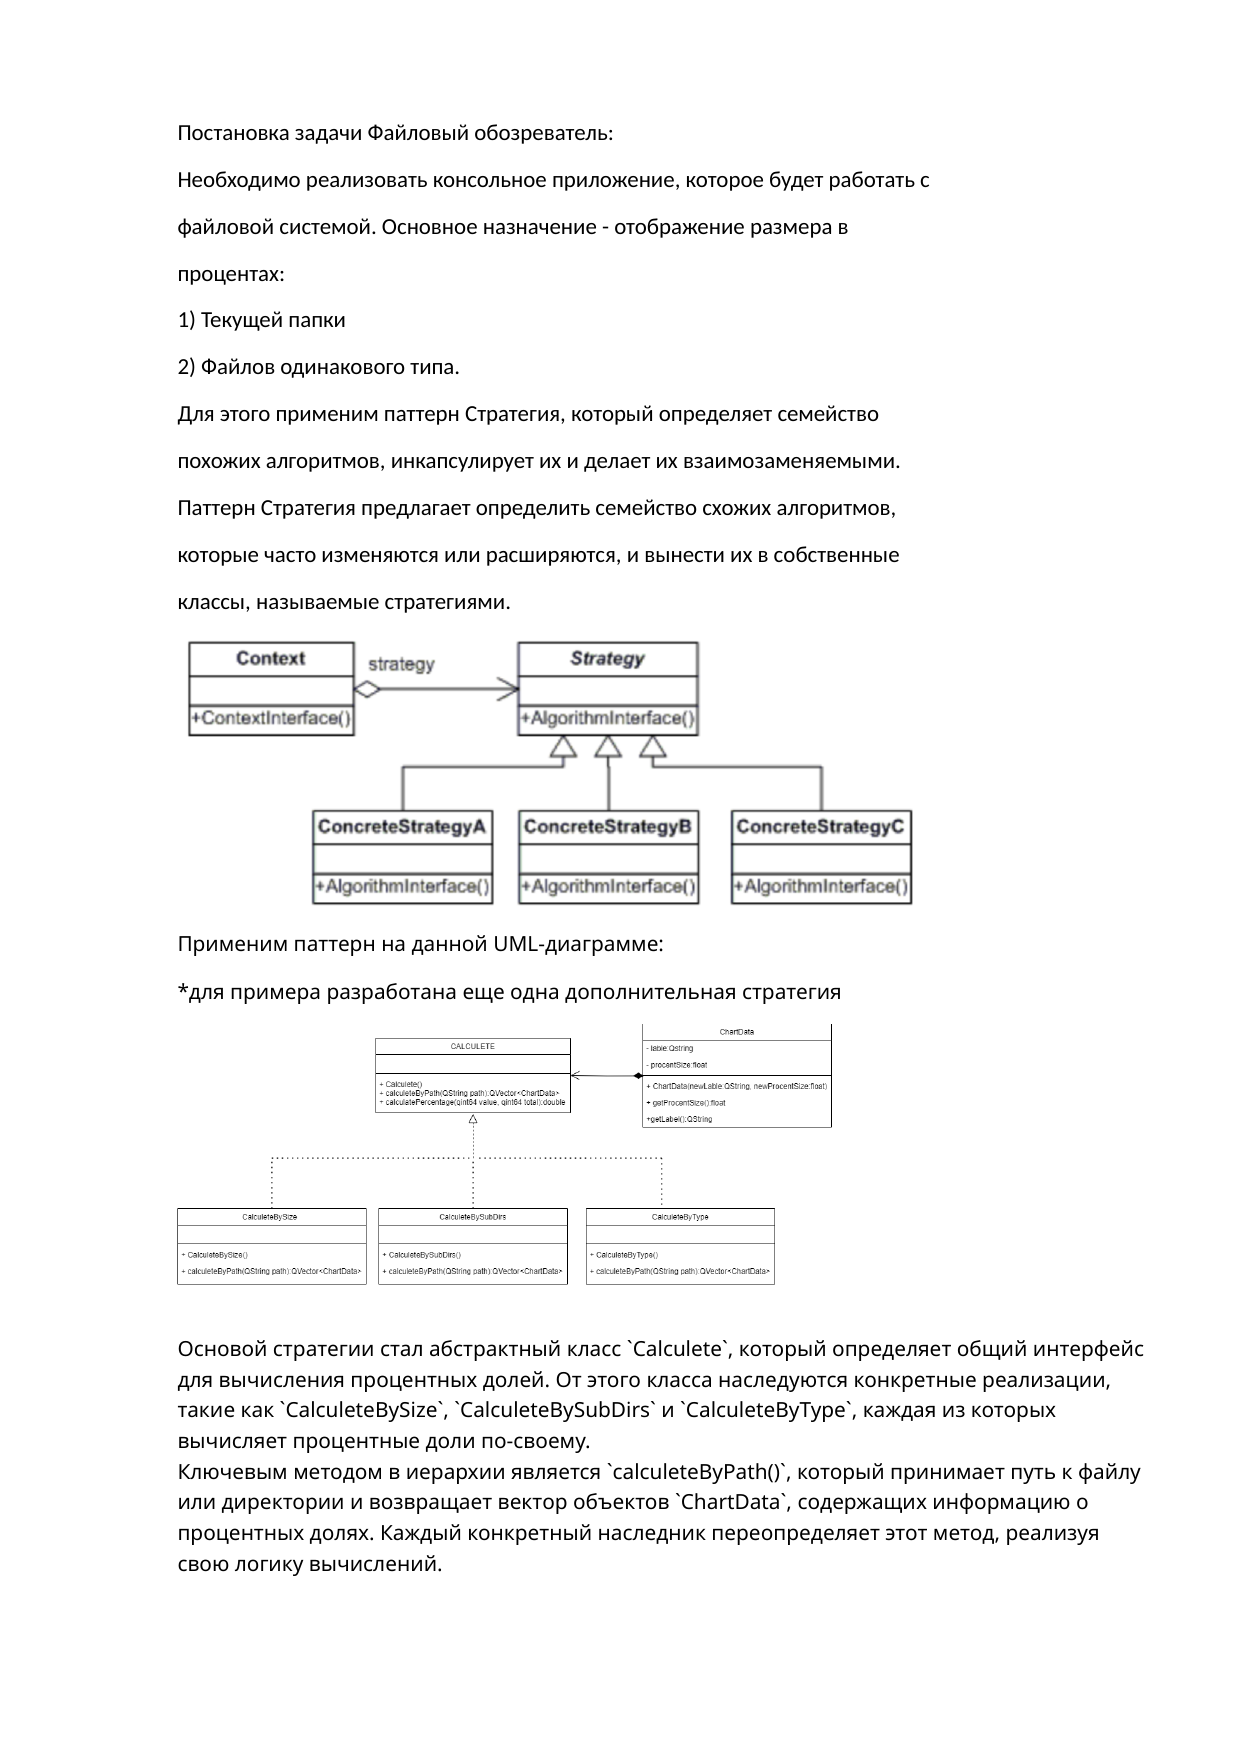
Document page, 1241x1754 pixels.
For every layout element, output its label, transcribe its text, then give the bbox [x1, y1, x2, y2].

text Для этого применим паттерн Стратегия, который определяет семейство [177, 399, 1152, 427]
text Применим паттерн на данной UML-диаграмме: [177, 929, 1152, 958]
text которые часто изменяются или расширяются, и вынести их в собственные [177, 540, 1152, 568]
text Паттерн Стратегия предлагает определить семейство схожих алгоритмов, [177, 493, 1152, 521]
text 2) Файлов одинакового типа. [177, 352, 1152, 381]
text файловой системой. Основное назначение - отображение размера в [177, 212, 1152, 240]
text Постановка задачи Файловый обозреватель: [177, 118, 1152, 146]
text классы, называемые стратегиями. [177, 587, 1152, 615]
text Необходимо реализовать консольное приложение, которое будет работать с [177, 165, 1152, 193]
text похожих алгоритмов, инкапсулирует их и делает их взаимозаменяемыми. [177, 446, 1152, 474]
picture [177, 1024, 1152, 1285]
text процентах: [177, 259, 1152, 287]
text 1) Текущей папки [177, 306, 1152, 334]
text *для примера разработана еще одна дополнительная стратегия [177, 977, 1152, 1005]
picture [177, 633, 927, 911]
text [177, 1304, 1152, 1608]
